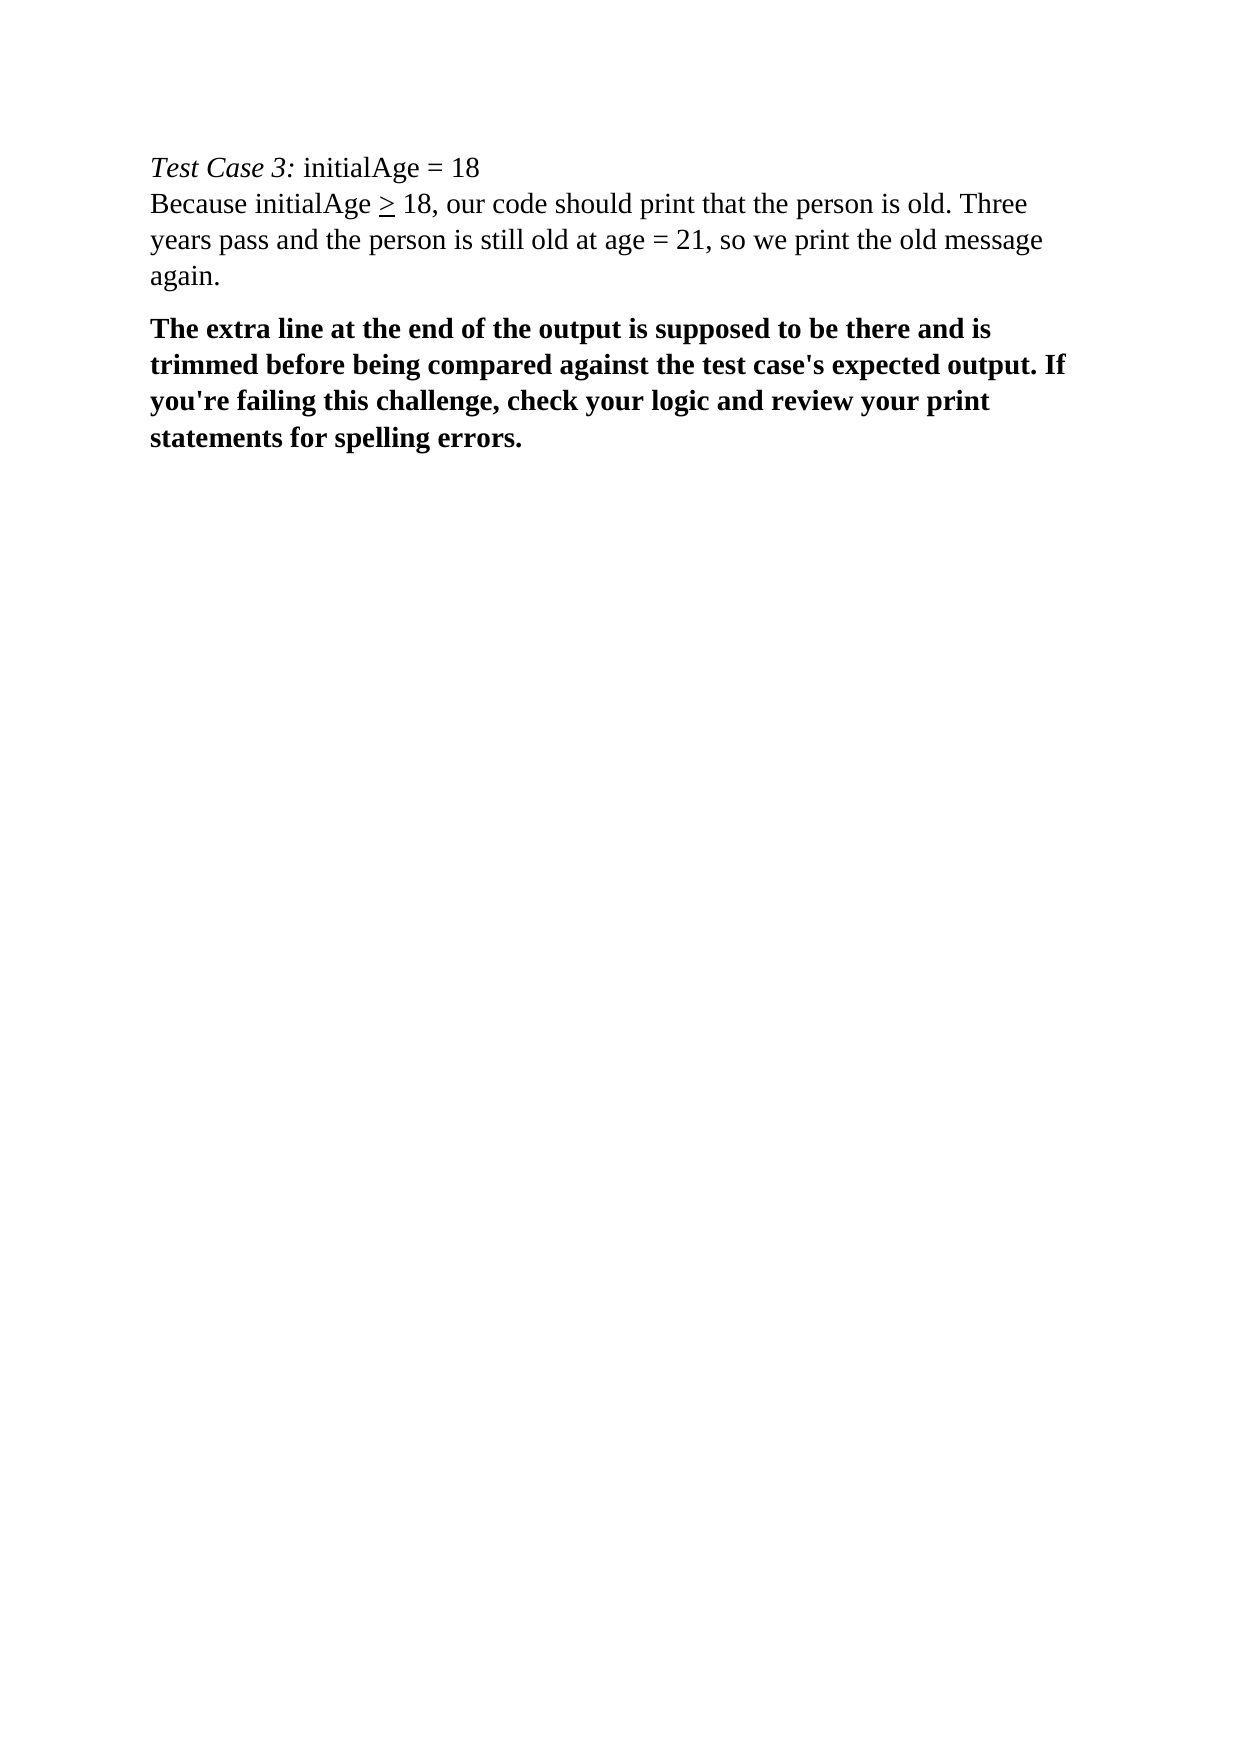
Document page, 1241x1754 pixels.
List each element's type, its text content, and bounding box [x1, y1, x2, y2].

text Test Case 3: initialAge = 18 Because initialAge > 18, our code should print that the person is old. Three years pass and the person is still old at age = 21, so we print the old message again. [150, 150, 1090, 292]
text The extra line at the end of the output is supposed to be there and is trimmed before being compared against the test case's expected output. If you're failing this challenge, check your logic and review your print statements for spelling errors. [150, 311, 1090, 453]
